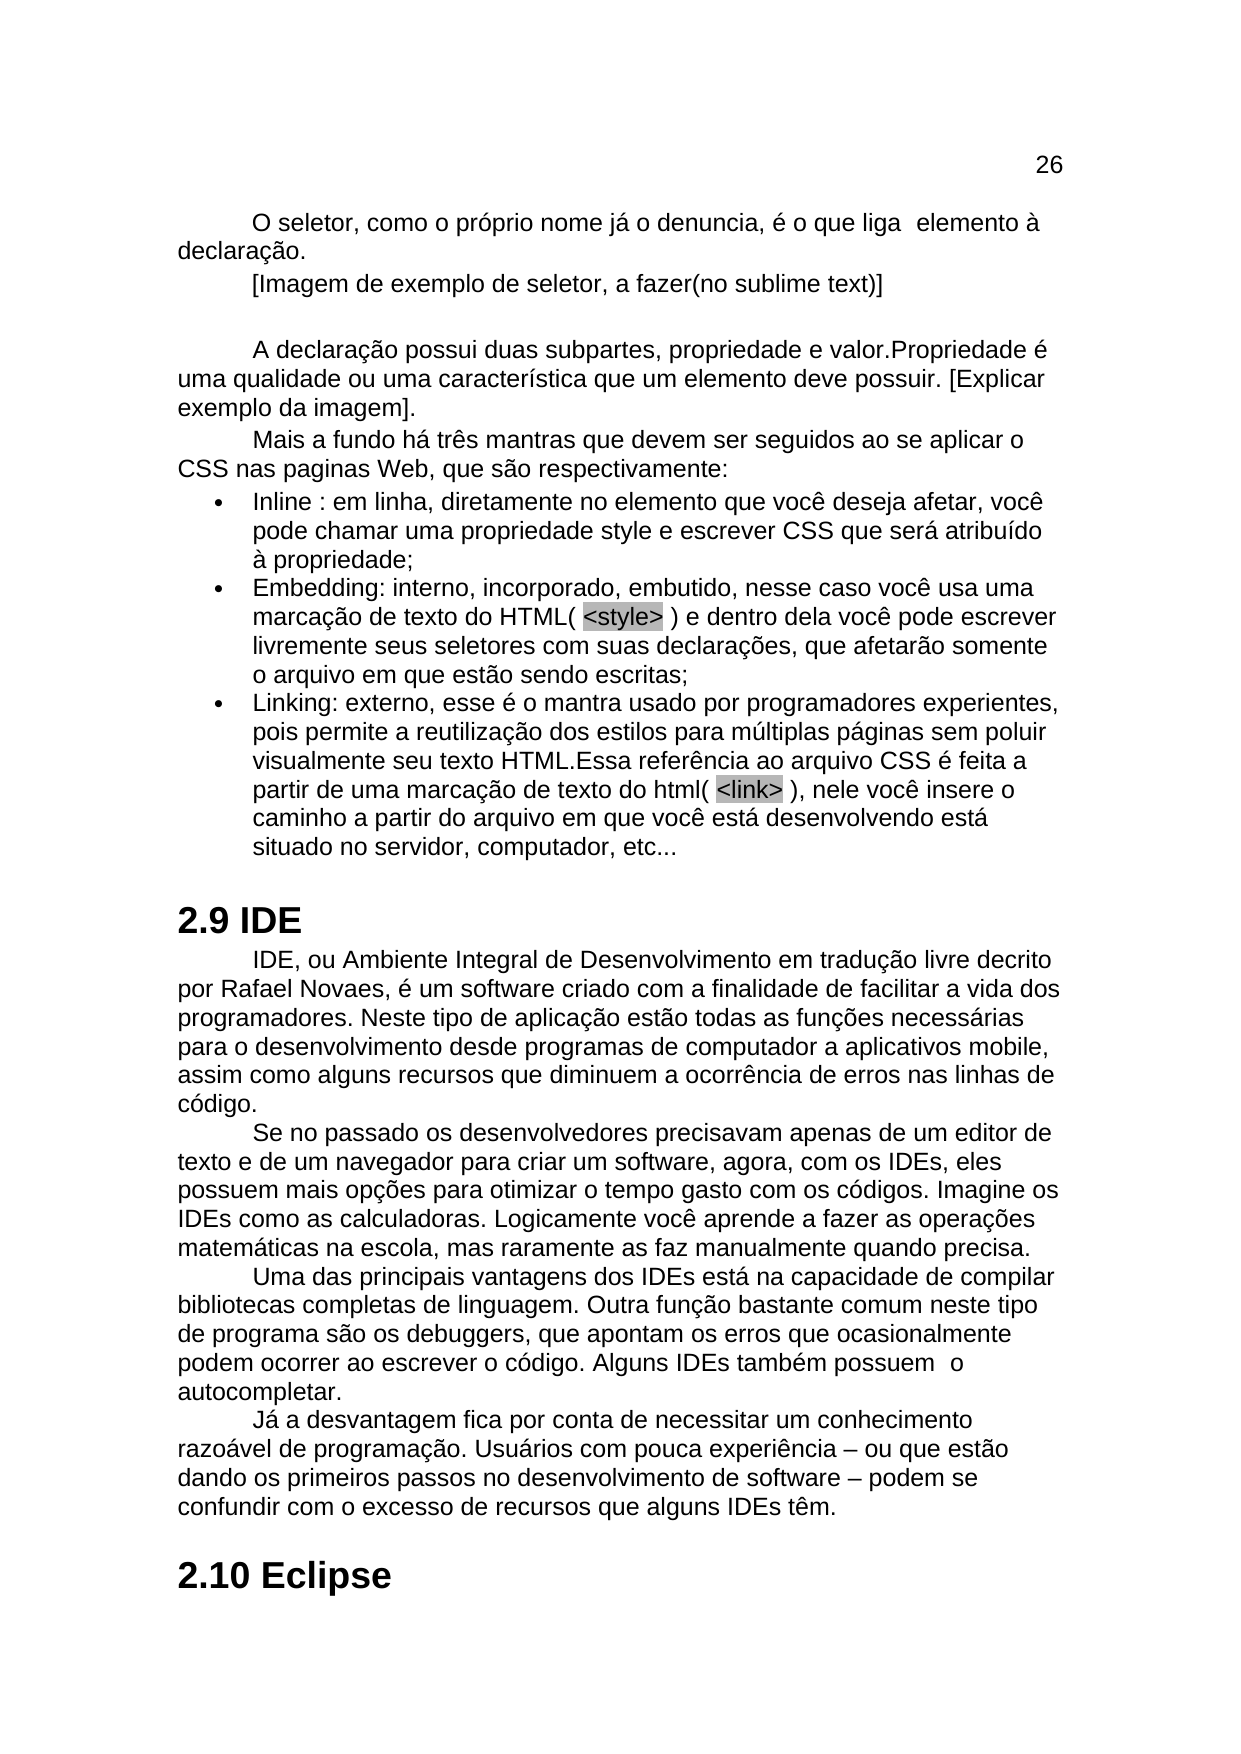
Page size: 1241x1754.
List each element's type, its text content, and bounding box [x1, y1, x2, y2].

list Embedding: interno, incorporado, embutido, nesse caso você usa uma marcação de texto do HTML( <style> ) e dentro dela você pode escrever livremente seus seletores com suas declarações, que afetarão somente o arquivo em que estão sendo escritas; [215, 573, 1063, 688]
text [Imagem de exemplo de seletor, a fazer(no sublime text)] [177, 269, 1063, 298]
text Já a desvantagem fica por conta de necessitar um conhecimento razoável de programação. Usuários com pouca experiência – ou que estão dando os primeiros passos no desenvolvimento de software – podem se confundir com o excesso de recursos que alguns IDEs têm. [177, 1405, 1063, 1520]
text Mais a fundo há três mantras que devem ser seguidos ao se aplicar o CSS nas paginas Web, que são respectivamente: [177, 425, 1063, 483]
text A declaração possui duas subpartes, propriedade e valor.Propriedade é uma qualidade ou uma característica que um elemento deve possuir. [Explicar exemplo da imagem]. [177, 335, 1063, 421]
text Uma das principais vantagens dos IDEs está na capacidade de compilar bibliotecas completas de linguagem. Outra função bastante comum neste tipo de programa são os debuggers, que apontam os erros que ocasionalmente podem ocorrer ao escrever o código. Alguns IDEs também possuem o autocompletar. [177, 1261, 1063, 1405]
list Inline : em linha, diretamente no elemento que você deseja afetar, você pode chamar uma propriedade style e escrever CSS que será atribuído à propriedade; [215, 487, 1063, 573]
subtitle 2.10 Eclipse [177, 1553, 1063, 1596]
list Linking: externo, esse é o mantra usado por programadores experientes, pois permite a reutilização dos estilos para múltiplas páginas sem poluir visualmente seu texto HTML.Essa referência ao arquivo CSS é feita a partir de uma marcação de texto do html( <link> ), nele você insere o caminho a partir do arquivo em que você está desenvolvendo está situado no servidor, computador, etc... [215, 688, 1063, 861]
text O seletor, como o próprio nome já o denuncia, é o que liga elemento à declaração. [177, 207, 1063, 265]
subtitle 2.9 IDE [177, 898, 1063, 941]
text IDE, ou Ambiente Integral de Desenvolvimento em tradução livre decrito por Rafael Novaes, é um software criado com a finalidade de facilitar a vida dos programadores. Neste tipo de aplicação estão todas as funções necessárias para o desenvolvimento desde programas de computador a aplicativos mobile, assim como alguns recursos que diminuem a ocorrência de erros nas linhas de código. [177, 945, 1063, 1118]
text Se no passado os desenvolvedores precisavam apenas de um editor de texto e de um navegador para criar um software, agora, com os IDEs, eles possuem mais opções para otimizar o tempo gasto com os códigos. Imagine os IDEs como as calculadoras. Logicamente você aprende a fazer as operações matemáticas na escola, mas raramente as faz manualmente quando precisa. [177, 1118, 1063, 1261]
